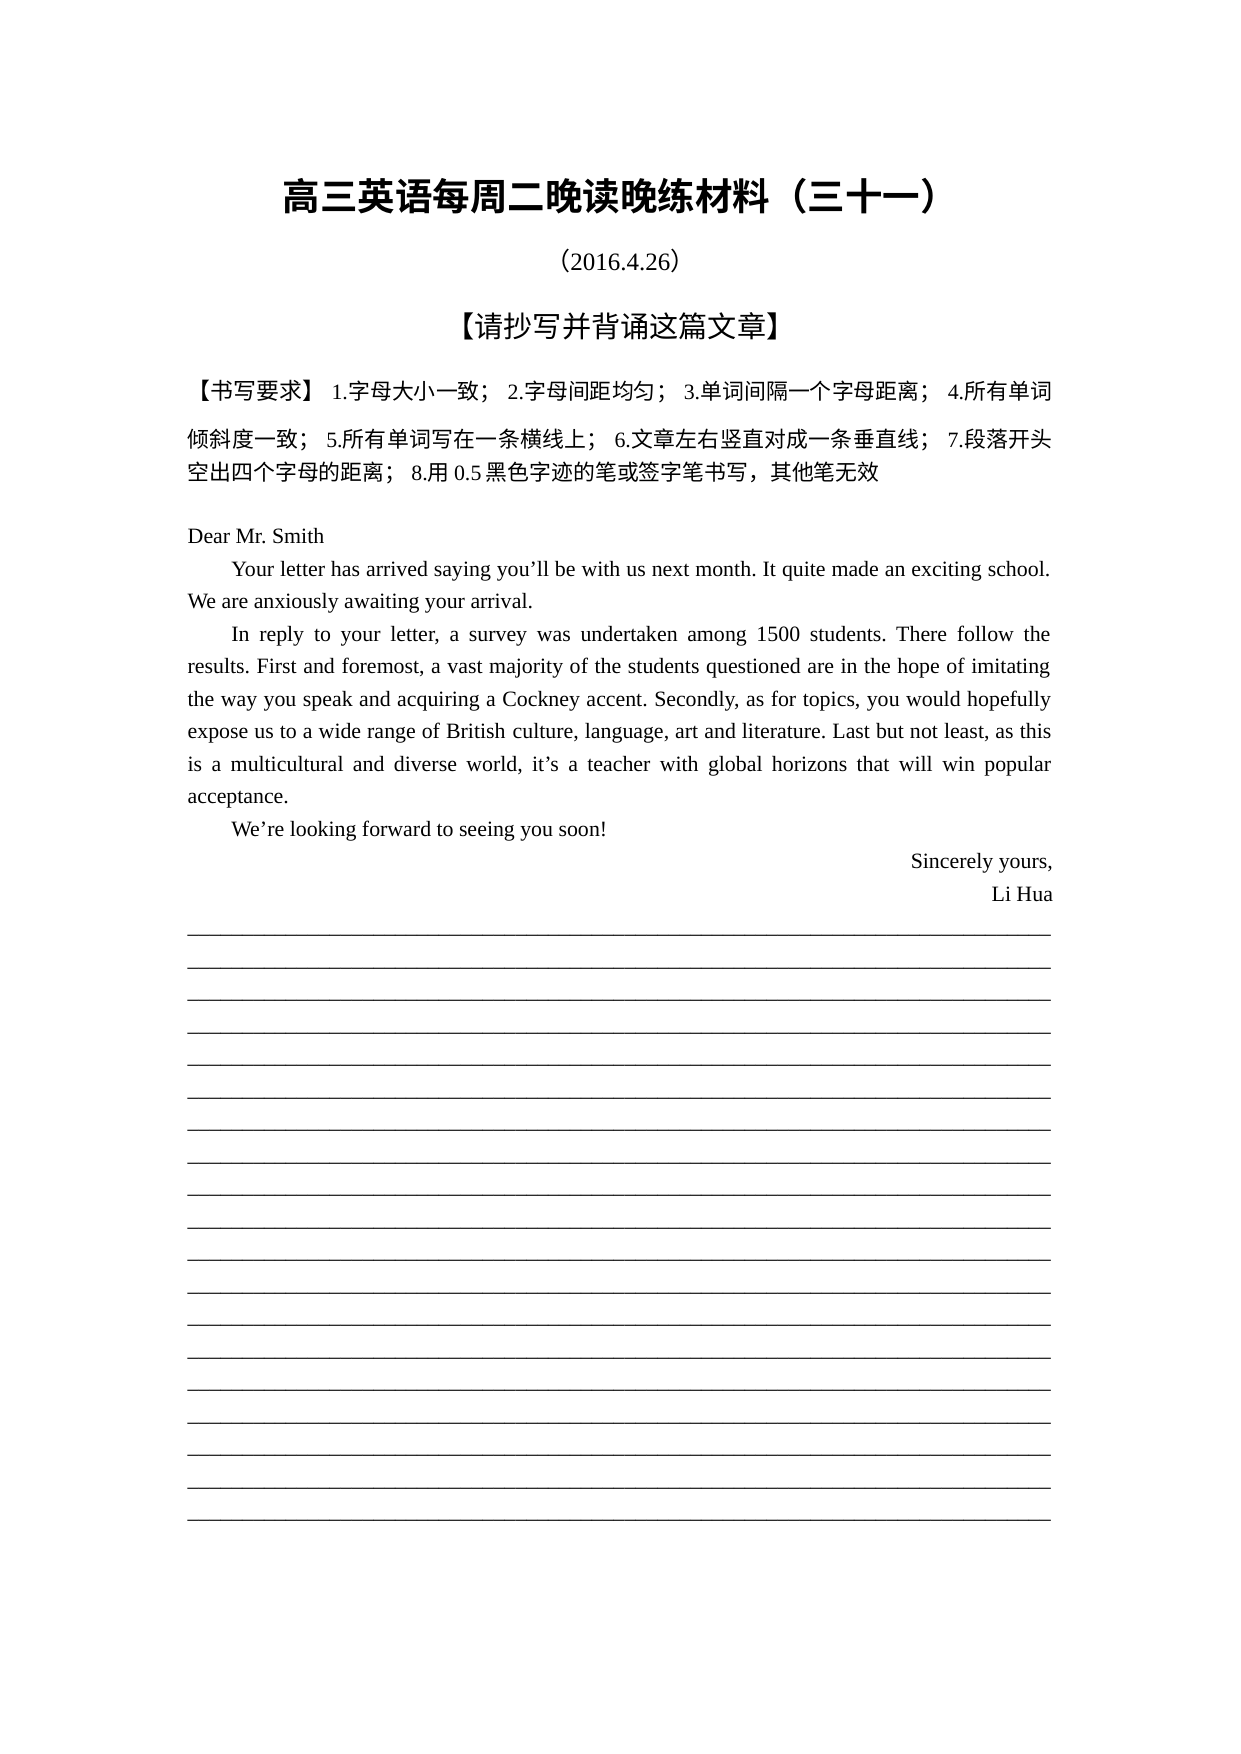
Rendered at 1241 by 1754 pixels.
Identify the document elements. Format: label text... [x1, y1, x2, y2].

text _____________________________________________________________________________________________________________________________________________________________________________________________________________________________________________________________________________________________________________________________________________________________________________________________________________________________________________________________________________________________________________________________________________________________________________________________________________________________________________________________________________________________________________________________________________________________________________________________________________________________________________________________________________________________________________________________________________________________________________________________________________________________________________________________________________________________________________________________________________________________________________________________________________________________________________________________________________________________________________________________________________________________________________________________________________________________________________________________________________________________________________________________________________________________ [187, 909, 1053, 1527]
text Your letter has arrived saying you’ll be with us next month. It quite made an exciting school. We are anxiously awaiting your arrival. [187, 552, 1053, 617]
text 【书写要求】 1.字母大小一致； 2.字母间距均匀； 3.单词间隔一个字母距离； 4.所有单词倾斜度一致； 5.所有单词写在一条横线上； 6.文章左右竖直对成一条垂直线； 7.段落开头空出四个字母的距离； 8.用0.5黑色字迹的笔或签字笔书写，其他笔无效 [187, 357, 1053, 487]
text In reply to your letter, a survey was undertaken among 1500 students. There follow the results. First and foremost, a vast majority of the students questioned are in the hope of imitating the way you speak and acquiring a Cockney accent. Secondly, as for topics, you would hopefully expose us to a wide range of British culture, language, art and literature. Last but not least, as this is a multicultural and diverse world, it’s a teacher with global horizons that will win popular acceptance. [187, 617, 1053, 812]
text 高三英语每周二晚读晚练材料（三十一） [187, 162, 1053, 227]
text （2016.4.26） [187, 227, 1053, 292]
text Sincerely yours, [187, 844, 1053, 877]
text We’re looking forward to seeing you soon! [187, 812, 1053, 844]
text Dear Mr. Smith [187, 519, 1053, 552]
text Li Hua [187, 877, 1053, 909]
text 【请抄写并背诵这篇文章】 [187, 292, 1053, 357]
